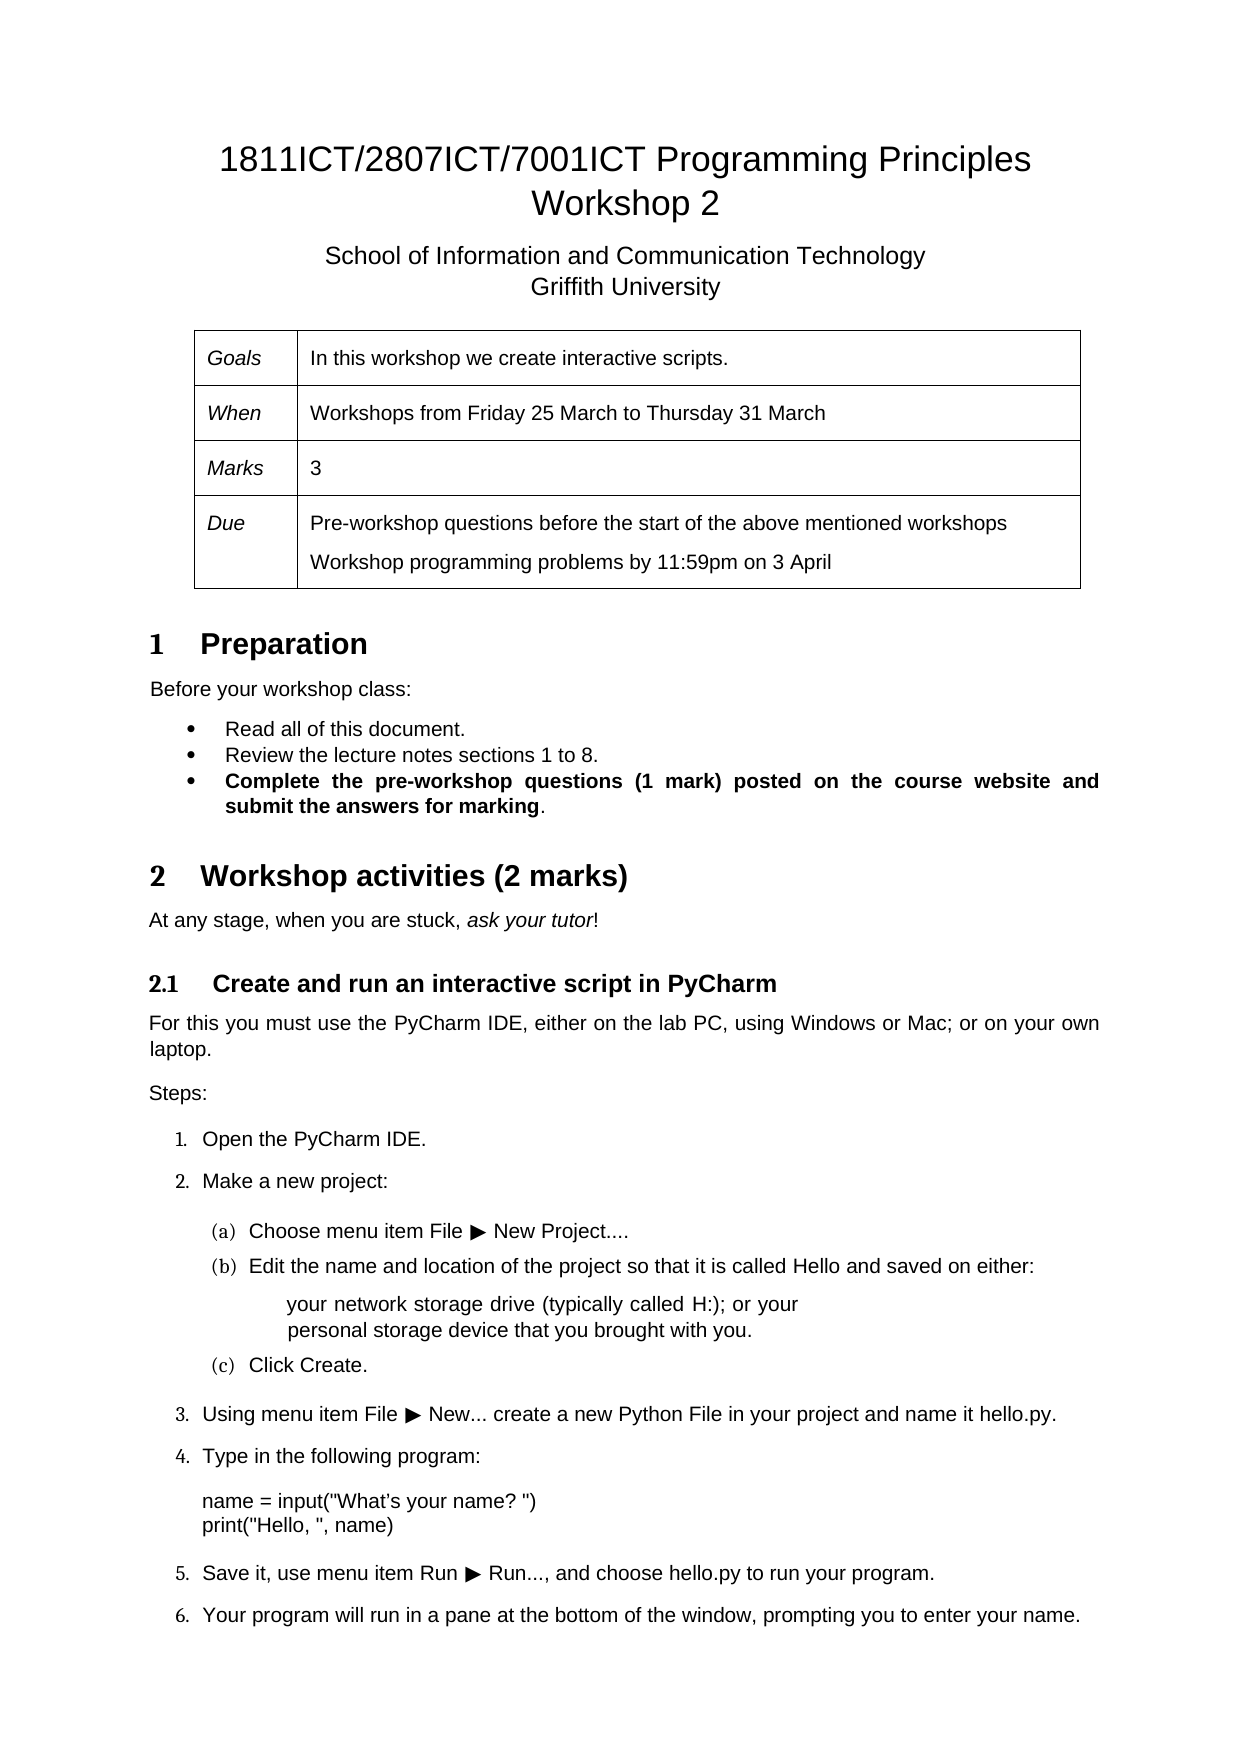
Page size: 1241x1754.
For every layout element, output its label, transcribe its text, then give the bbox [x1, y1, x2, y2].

list Type in the following program: [175, 1444, 1101, 1469]
table_header Goals [195, 331, 297, 384]
text 1811ICT/2807ICT/7001ICT Programming Principles Workshop 2 [169, 139, 1081, 223]
text Before your workshop class: [150, 676, 1101, 700]
text Steps: [148, 1081, 1101, 1105]
list Read all of this document. [187, 717, 1101, 741]
subtitle Create and run an interactive script in PyCharm [148, 969, 1101, 999]
list Choose menu item File ▶ New Project.... [211, 1217, 1101, 1243]
table_cell 3 [298, 441, 1080, 494]
subtitle Preparation [150, 626, 1101, 662]
text name = input("What’s your name? ") print("Hello, ", name) [202, 1490, 714, 1537]
table_cell When [195, 386, 297, 439]
text School of Information and Communication Technology [150, 241, 1101, 270]
list Your program will run in a pane at the bottom of the window, prompting you to enter your name. [175, 1603, 1101, 1628]
subtitle Workshop activities (2 marks) [150, 857, 1101, 893]
list Click Create. [211, 1353, 1101, 1378]
table_cell Workshops from Friday 25 March to Thursday 31 March [298, 386, 1080, 439]
list Open the PyCharm IDE. [175, 1127, 1101, 1152]
table_header In this workshop we create interactive scripts. [298, 331, 1080, 384]
table_cell Marks [195, 441, 297, 494]
text For this you must use the PyCharm IDE, either on the lab PC, using Windows or Mac; or on your own laptop. [148, 1011, 1101, 1061]
text At any stage, when you are stuck, ask your tutor! [148, 908, 1101, 932]
list Using menu item File ▶ New... create a new Python File in your project and name it hello.py. [175, 1401, 1101, 1427]
table_cell Due [195, 496, 297, 588]
list Review the lecture notes sections 1 to 8. [187, 743, 1101, 767]
list Edit the name and location of the project so that it is called Hello and saved on either: [211, 1254, 1101, 1279]
text your network storage drive (typically called H:); or your personal storage device that you brought with you. [286, 1292, 798, 1341]
text Griffith University [150, 272, 1101, 301]
list Make a new project: [175, 1169, 1101, 1193]
table_cell Pre-workshop questions before the start of the above mentioned workshops Workshop programming problems by 11:59pm on 3 April [298, 496, 1080, 588]
list Complete the pre-workshop questions (1 mark) posted on the course website and submit the answers for marking. [187, 769, 1101, 818]
list Save it, use menu item Run ▶ Run..., and choose hello.py to run your program. [175, 1560, 1101, 1586]
